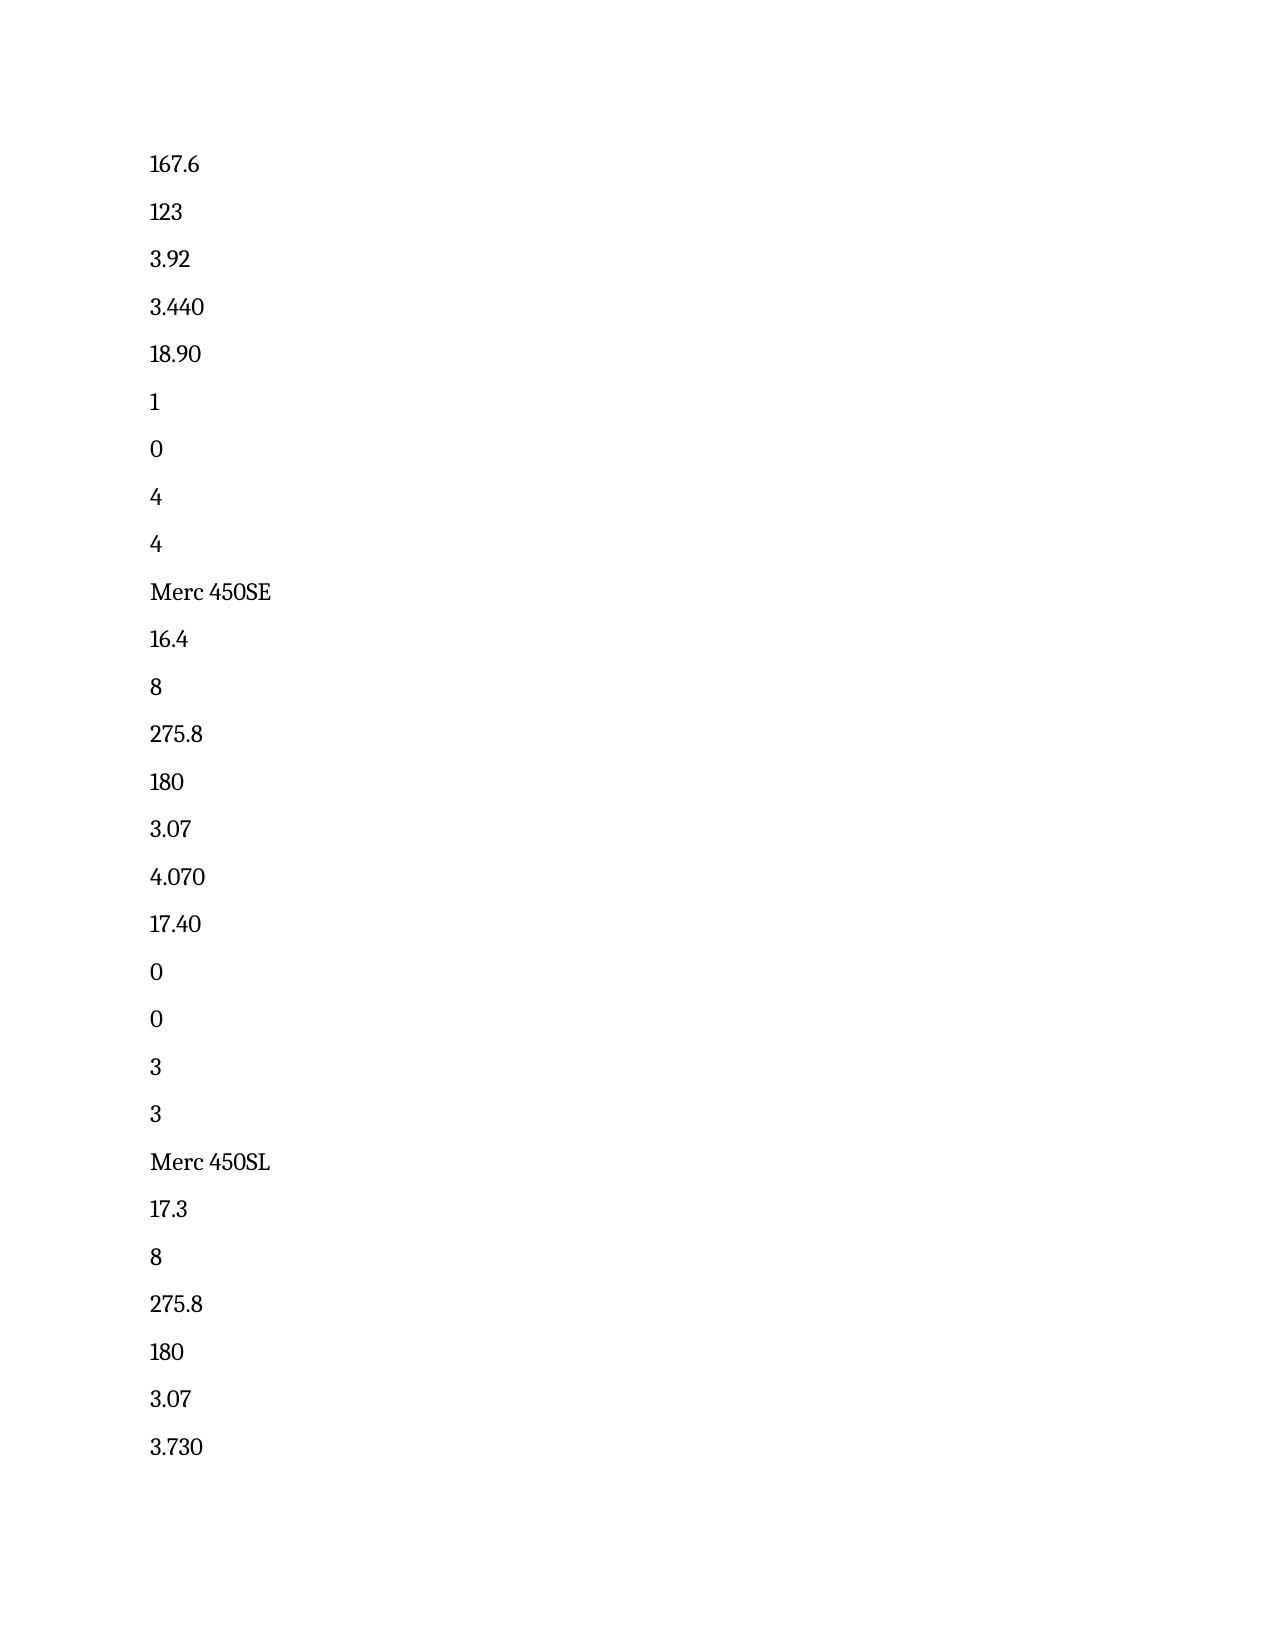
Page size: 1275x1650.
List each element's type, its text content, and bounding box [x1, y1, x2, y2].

text 0 [150, 957, 1125, 986]
text 123 [150, 197, 1125, 226]
text 275.8 [150, 720, 1125, 749]
text 8 [150, 672, 1125, 701]
text 1 [150, 387, 1125, 416]
text 180 [150, 1337, 1125, 1366]
text 3 [150, 1100, 1125, 1129]
text Merc 450SL [150, 1147, 1125, 1176]
text 17.40 [150, 910, 1125, 939]
text 3 [150, 1052, 1125, 1081]
text 4 [150, 530, 1125, 559]
text 4 [150, 482, 1125, 511]
text 4.070 [150, 862, 1125, 891]
text 167.6 [150, 150, 1125, 179]
text 180 [150, 767, 1125, 796]
text 0 [150, 435, 1125, 464]
text 3.07 [150, 815, 1125, 844]
text Merc 450SE [150, 577, 1125, 606]
text 16.4 [150, 625, 1125, 654]
text 18.90 [150, 340, 1125, 369]
text 3.730 [150, 1432, 1125, 1461]
text 0 [150, 1005, 1125, 1034]
text 17.3 [150, 1195, 1125, 1224]
text 3.92 [150, 245, 1125, 274]
text 8 [150, 1242, 1125, 1271]
text 3.440 [150, 292, 1125, 321]
text 275.8 [150, 1290, 1125, 1319]
text 3.07 [150, 1385, 1125, 1414]
